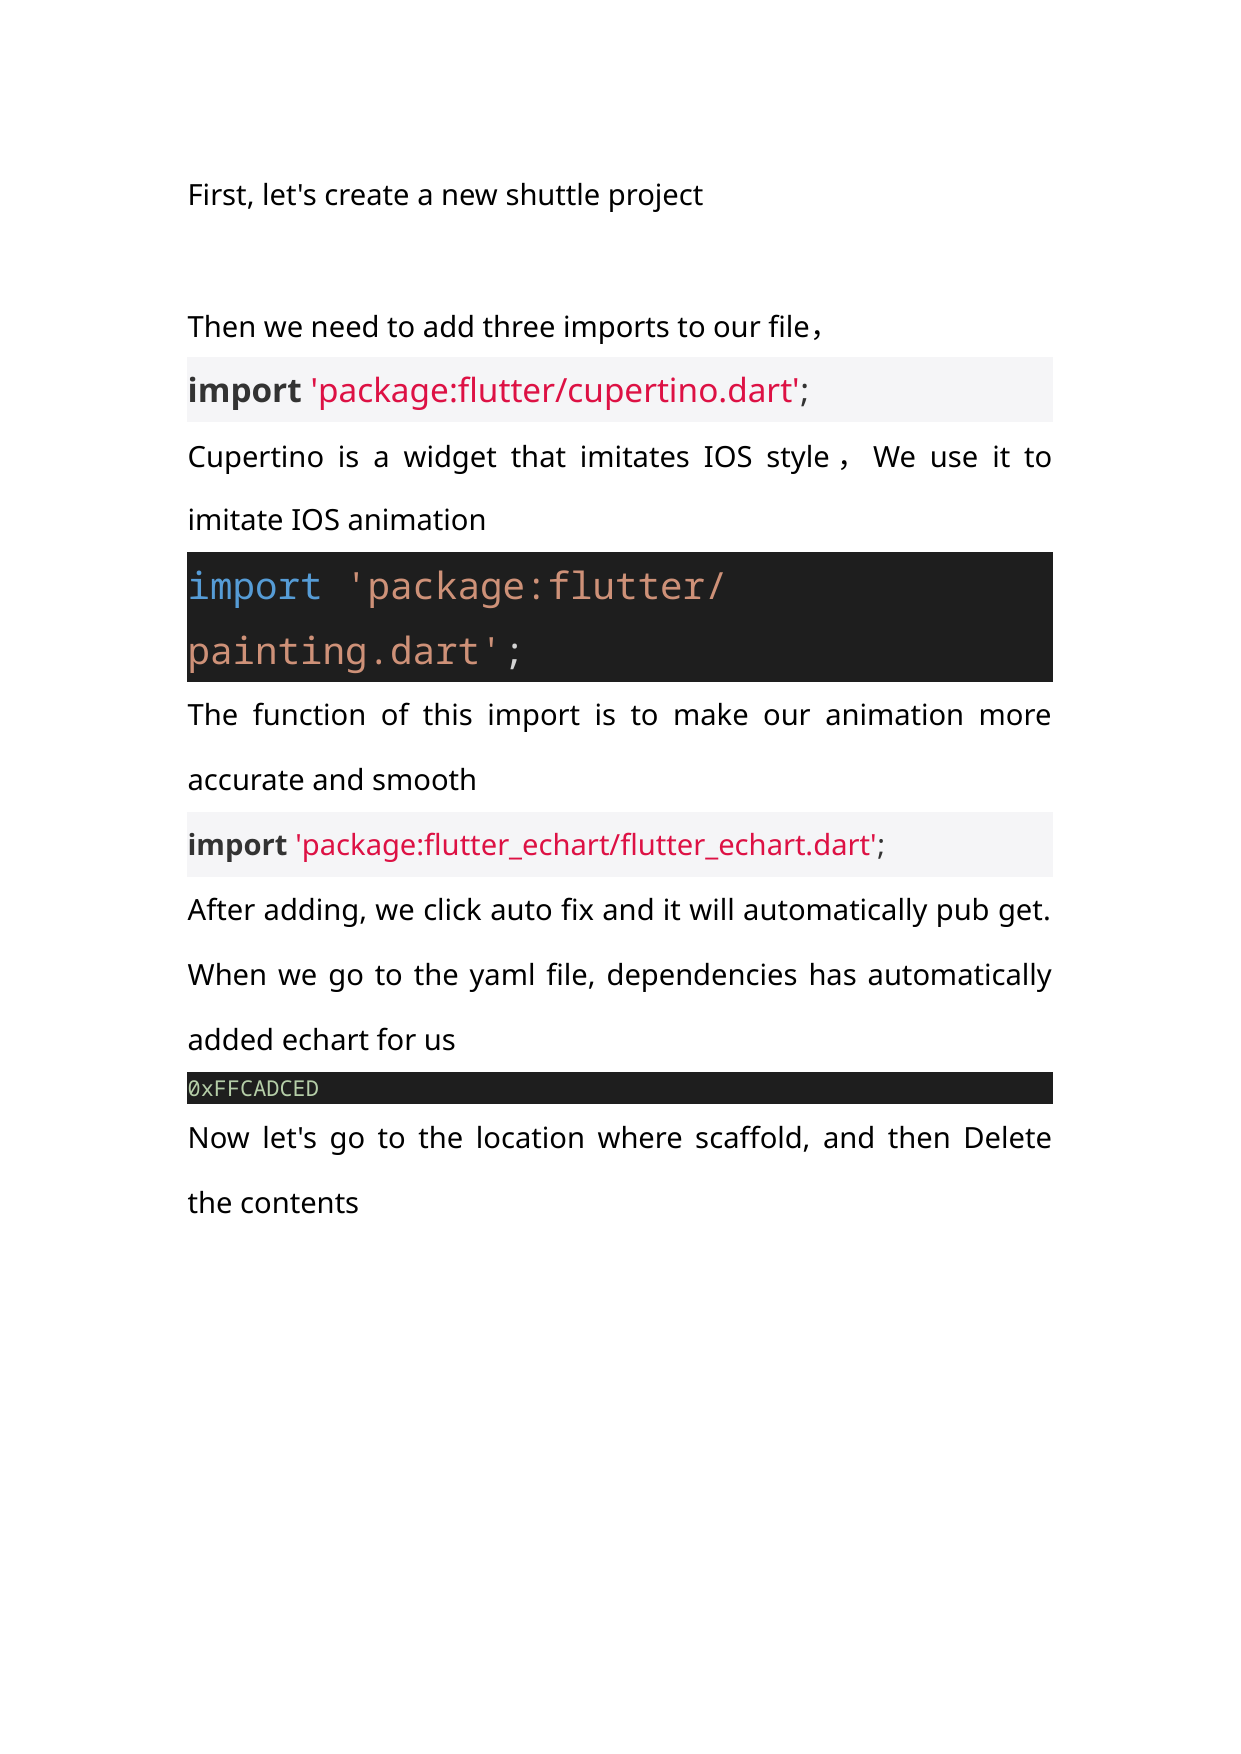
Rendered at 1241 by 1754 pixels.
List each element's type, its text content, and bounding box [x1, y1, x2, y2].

text First, let's create a new shuttle project [187, 162, 1053, 227]
text import 'package:flutter_echart/flutter_echart.dart'; [187, 812, 1053, 877]
text 0xFFCADCED [187, 1072, 1053, 1104]
text After adding, we click auto fix and it will automatically pub get. When we go to the yaml file, dependencies has automatically added echart for us [187, 877, 1053, 1072]
text import 'package:flutter/cupertino.dart'; [187, 357, 1053, 422]
text Then we need to add three imports to our file， [187, 292, 1053, 357]
text import 'package:flutter/painting.dart'; [187, 552, 1053, 682]
text Cupertino is a widget that imitates IOS style，We use it to imitate IOS animation [187, 422, 1053, 552]
text Now let's go to the location where scaffold, and then Delete the contents [187, 1104, 1053, 1234]
text The function of this import is to make our animation more accurate and smooth [187, 682, 1053, 812]
